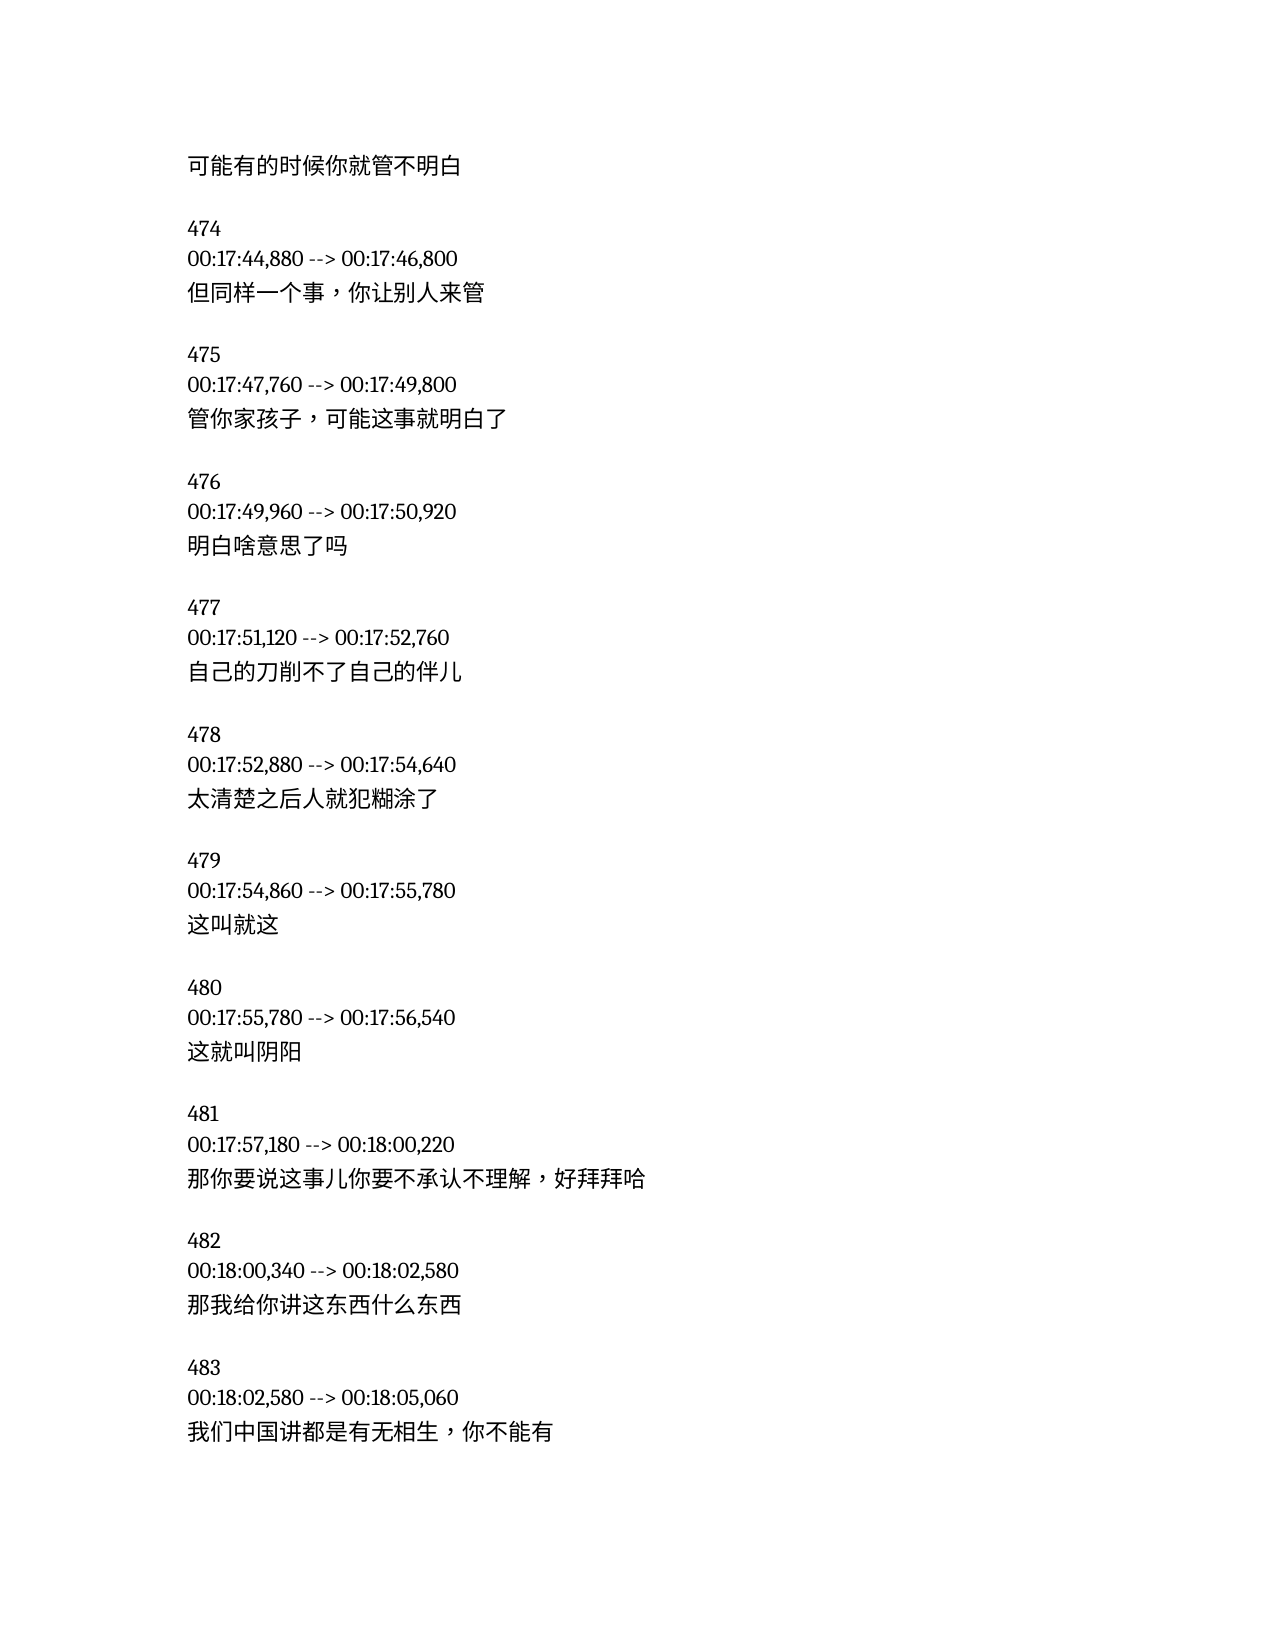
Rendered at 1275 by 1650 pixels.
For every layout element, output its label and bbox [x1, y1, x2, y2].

text [187, 150, 1087, 1477]
